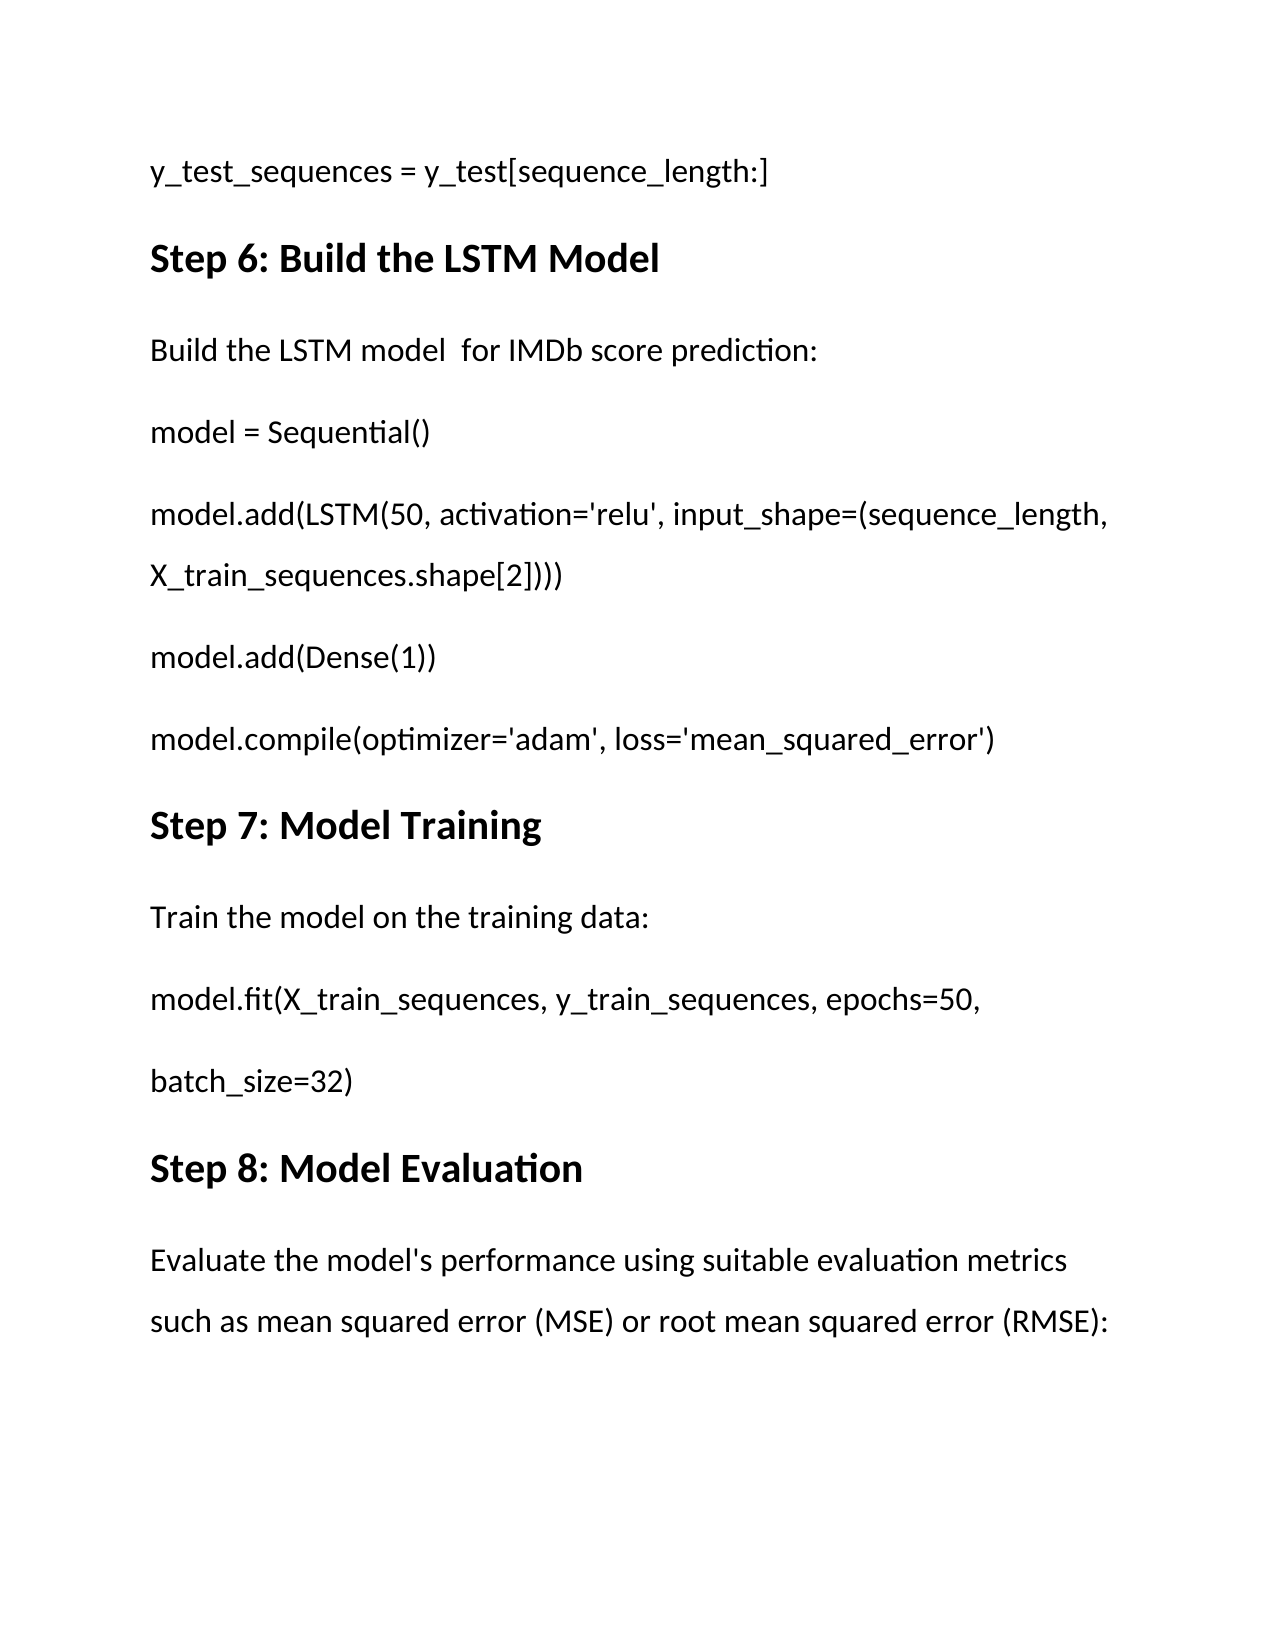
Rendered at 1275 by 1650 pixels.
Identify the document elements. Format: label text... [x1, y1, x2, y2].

text model.add(LSTM(50, activation='relu', input_shape=(sequence_length, X_train_sequences.shape[2]))) [150, 493, 1125, 594]
text model.fit(X_train_sequences, y_train_sequences, epochs=50, [150, 978, 1125, 1019]
text model = Sequential() [150, 411, 1125, 452]
text Step 6: Build the LSTM Model [150, 232, 1125, 283]
text Build the LSTM model for IMDb score prediction: [150, 329, 1125, 370]
text model.add(Dense(1)) [150, 636, 1125, 676]
text Step 8: Model Evaluation [150, 1142, 1125, 1193]
text batch_size=32) [150, 1060, 1125, 1101]
text Step 7: Model Training [150, 799, 1125, 850]
text y_test_sequences = y_test[sequence_length:] [150, 150, 1125, 191]
text model.compile(optimizer='adam', loss='mean_squared_error') [150, 717, 1125, 758]
text Train the model on the training data: [150, 896, 1125, 937]
text Evaluate the model's performance using suitable evaluation metrics such as mean squared error (MSE) or root mean squared error (RMSE): [150, 1239, 1125, 1341]
